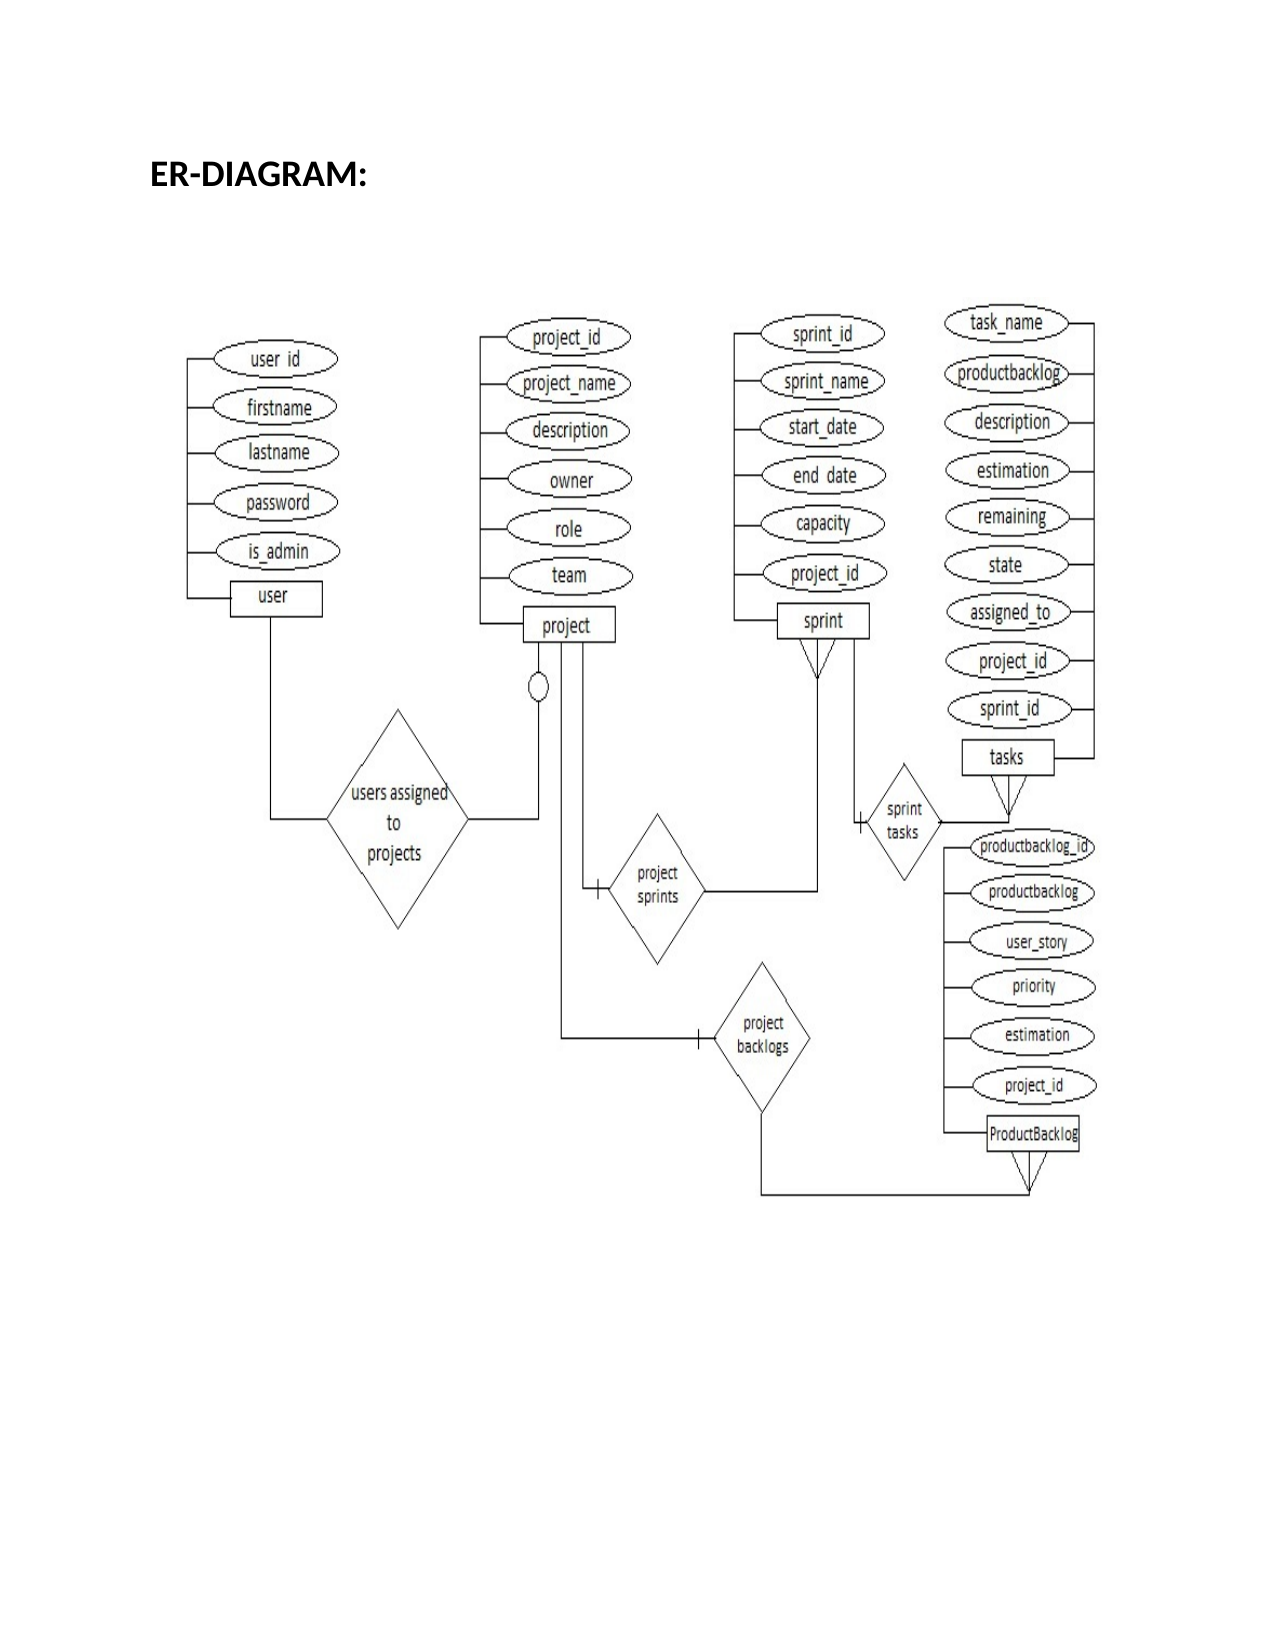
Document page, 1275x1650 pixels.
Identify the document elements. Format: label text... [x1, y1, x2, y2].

text ER-DIAGRAM: [150, 150, 1125, 196]
picture [150, 297, 1125, 1230]
